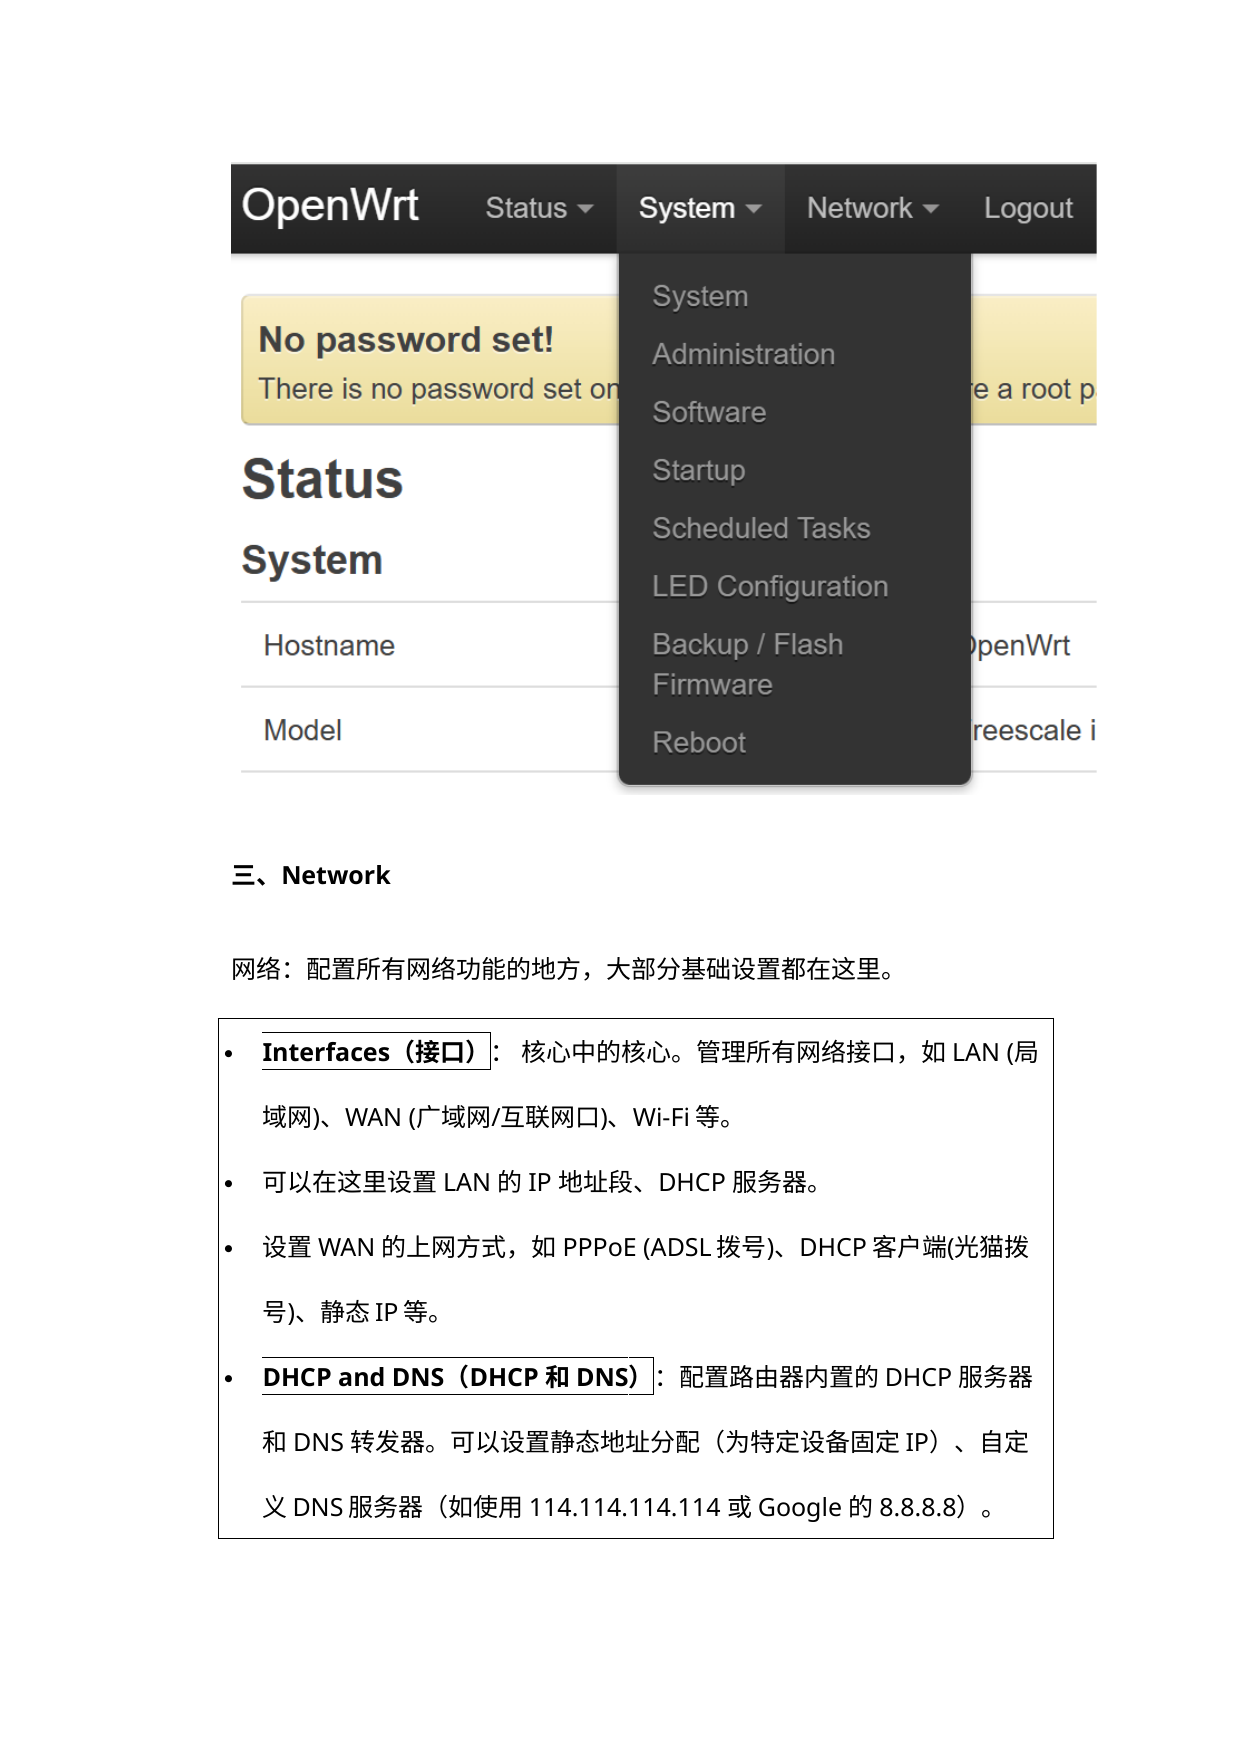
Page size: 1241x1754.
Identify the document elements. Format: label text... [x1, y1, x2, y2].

list 设置 WAN 的上网方式，如 PPPoE (ADSL拨号)、DHCP客户端(光猫拨号)、静态IP等。 [219, 1213, 1053, 1343]
text 三、Network [187, 841, 1053, 906]
text 网络：配置所有网络功能的地方，大部分基础设置都在这里。 [187, 935, 1053, 1000]
list DHCP and DNS（DHCP 和 DNS）：配置路由器内置的 DHCP 服务器和 DNS 转发器。可以设置静态地址分配（为特定设备固定IP）、自定义DNS服务器（如使用 114.114.114.114 或 Google 的 8.8.8.8）。 [219, 1343, 1053, 1538]
list Interfaces（接口）： 核心中的核心。管理所有网络接口，如 LAN (局域网)、WAN (广域网/互联网口)、Wi-Fi等。 [219, 1019, 1053, 1148]
list 可以在这里设置 LAN 的 IP 地址段、DHCP 服务器。 [219, 1148, 1053, 1213]
picture [231, 162, 1097, 795]
